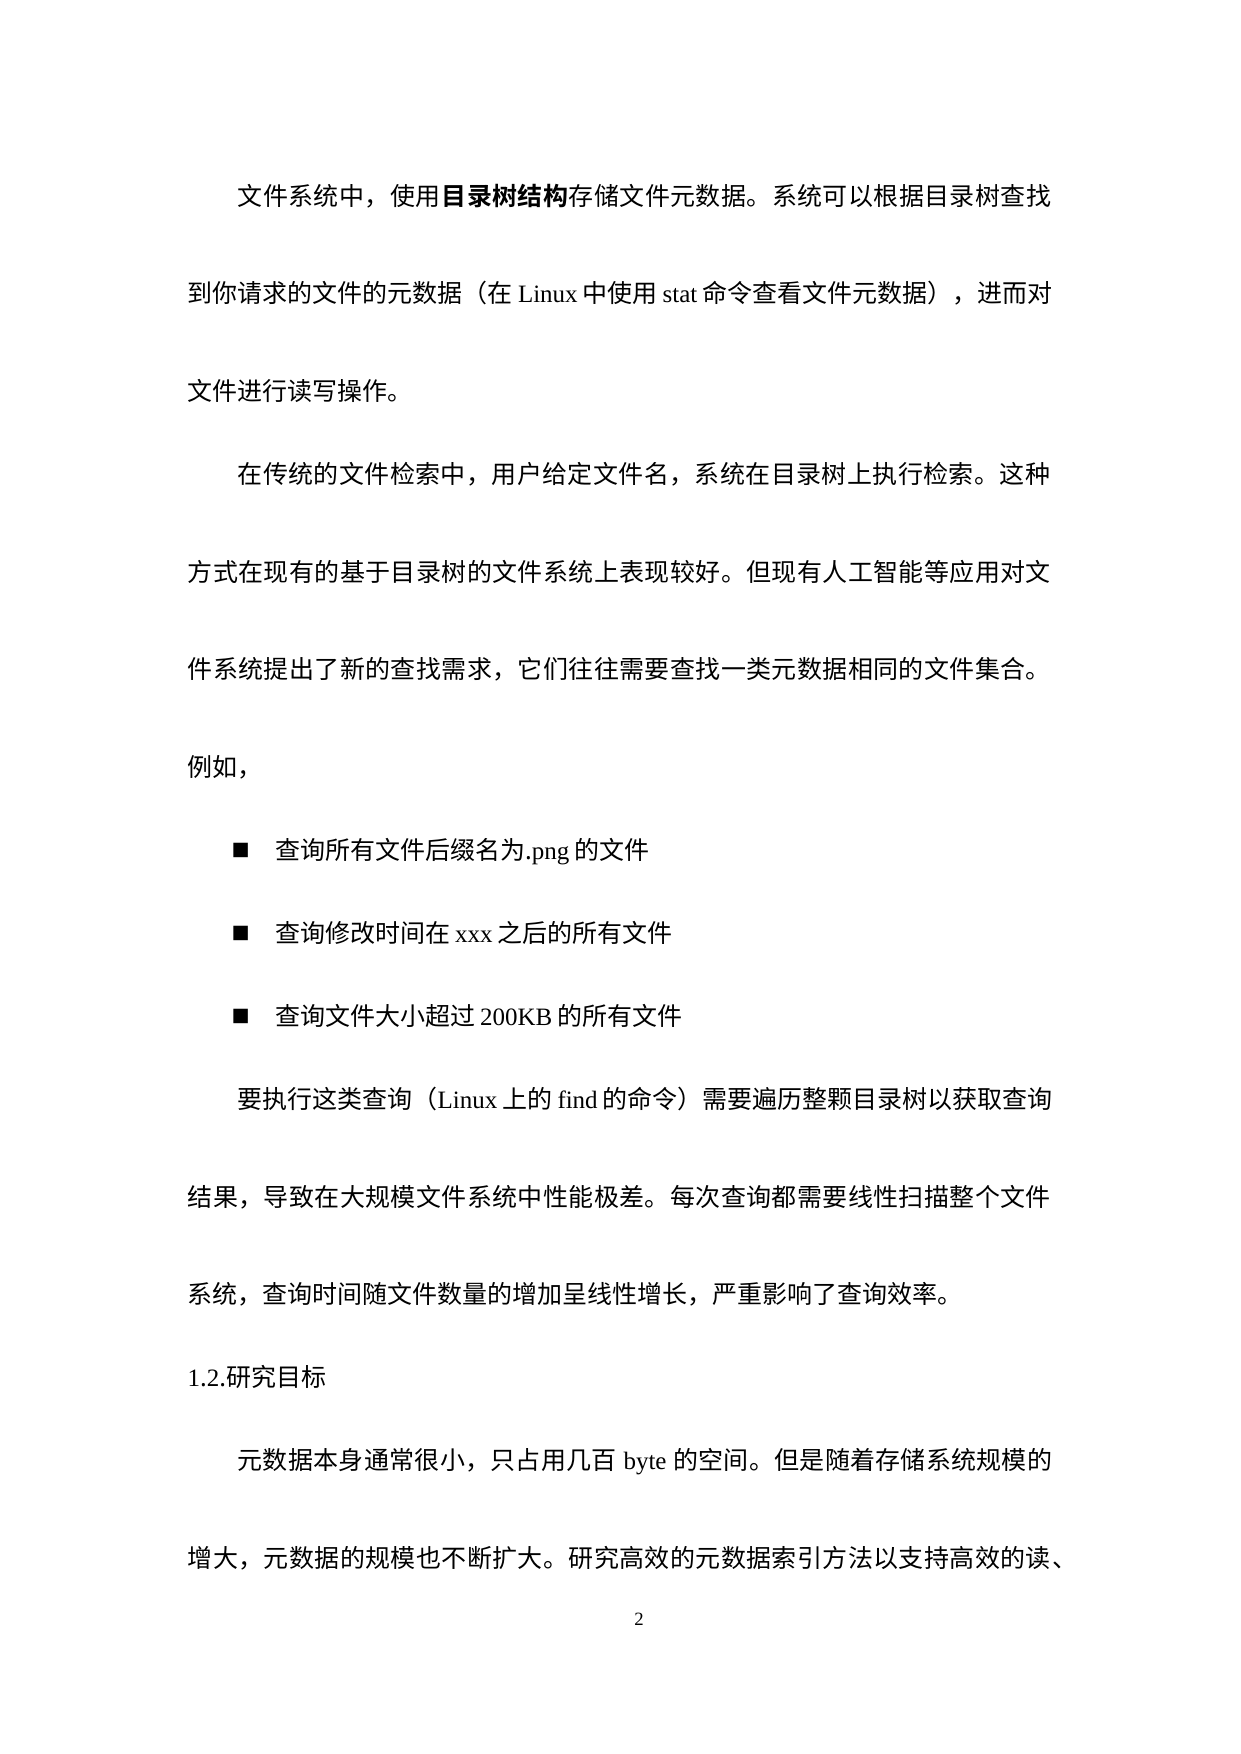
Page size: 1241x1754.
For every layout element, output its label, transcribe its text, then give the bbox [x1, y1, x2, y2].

text 在传统的文件检索中，用户给定文件名，系统在目录树上执行检索。这种方式在现有的基于目录树的文件系统上表现较好。但现有人工智能等应用对文件系统提出了新的查找需求，它们往往需要查找一类元数据相同的文件集合。例如， [187, 440, 1053, 798]
list 查询文件大小超过200KB的所有文件 [231, 982, 1053, 1047]
subtitle 1.2.研究目标 [187, 1343, 1053, 1408]
text 要执行这类查询（Linux上的find的命令）需要遍历整颗目录树以获取查询结果，导致在大规模文件系统中性能极差。每次查询都需要线性扫描整个文件系统，查询时间随文件数量的增加呈线性增长，严重影响了查询效率。 [187, 1065, 1053, 1325]
text 文件系统中，使用目录树结构存储文件元数据。系统可以根据目录树查找到你请求的文件的元数据（在Linux中使用stat命令查看文件元数据），进而对文件进行读写操作。 [187, 162, 1053, 422]
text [187, 1426, 1053, 1589]
list 查询所有文件后缀名为.png的文件 [231, 816, 1053, 881]
list 查询修改时间在xxx之后的所有文件 [231, 899, 1053, 964]
